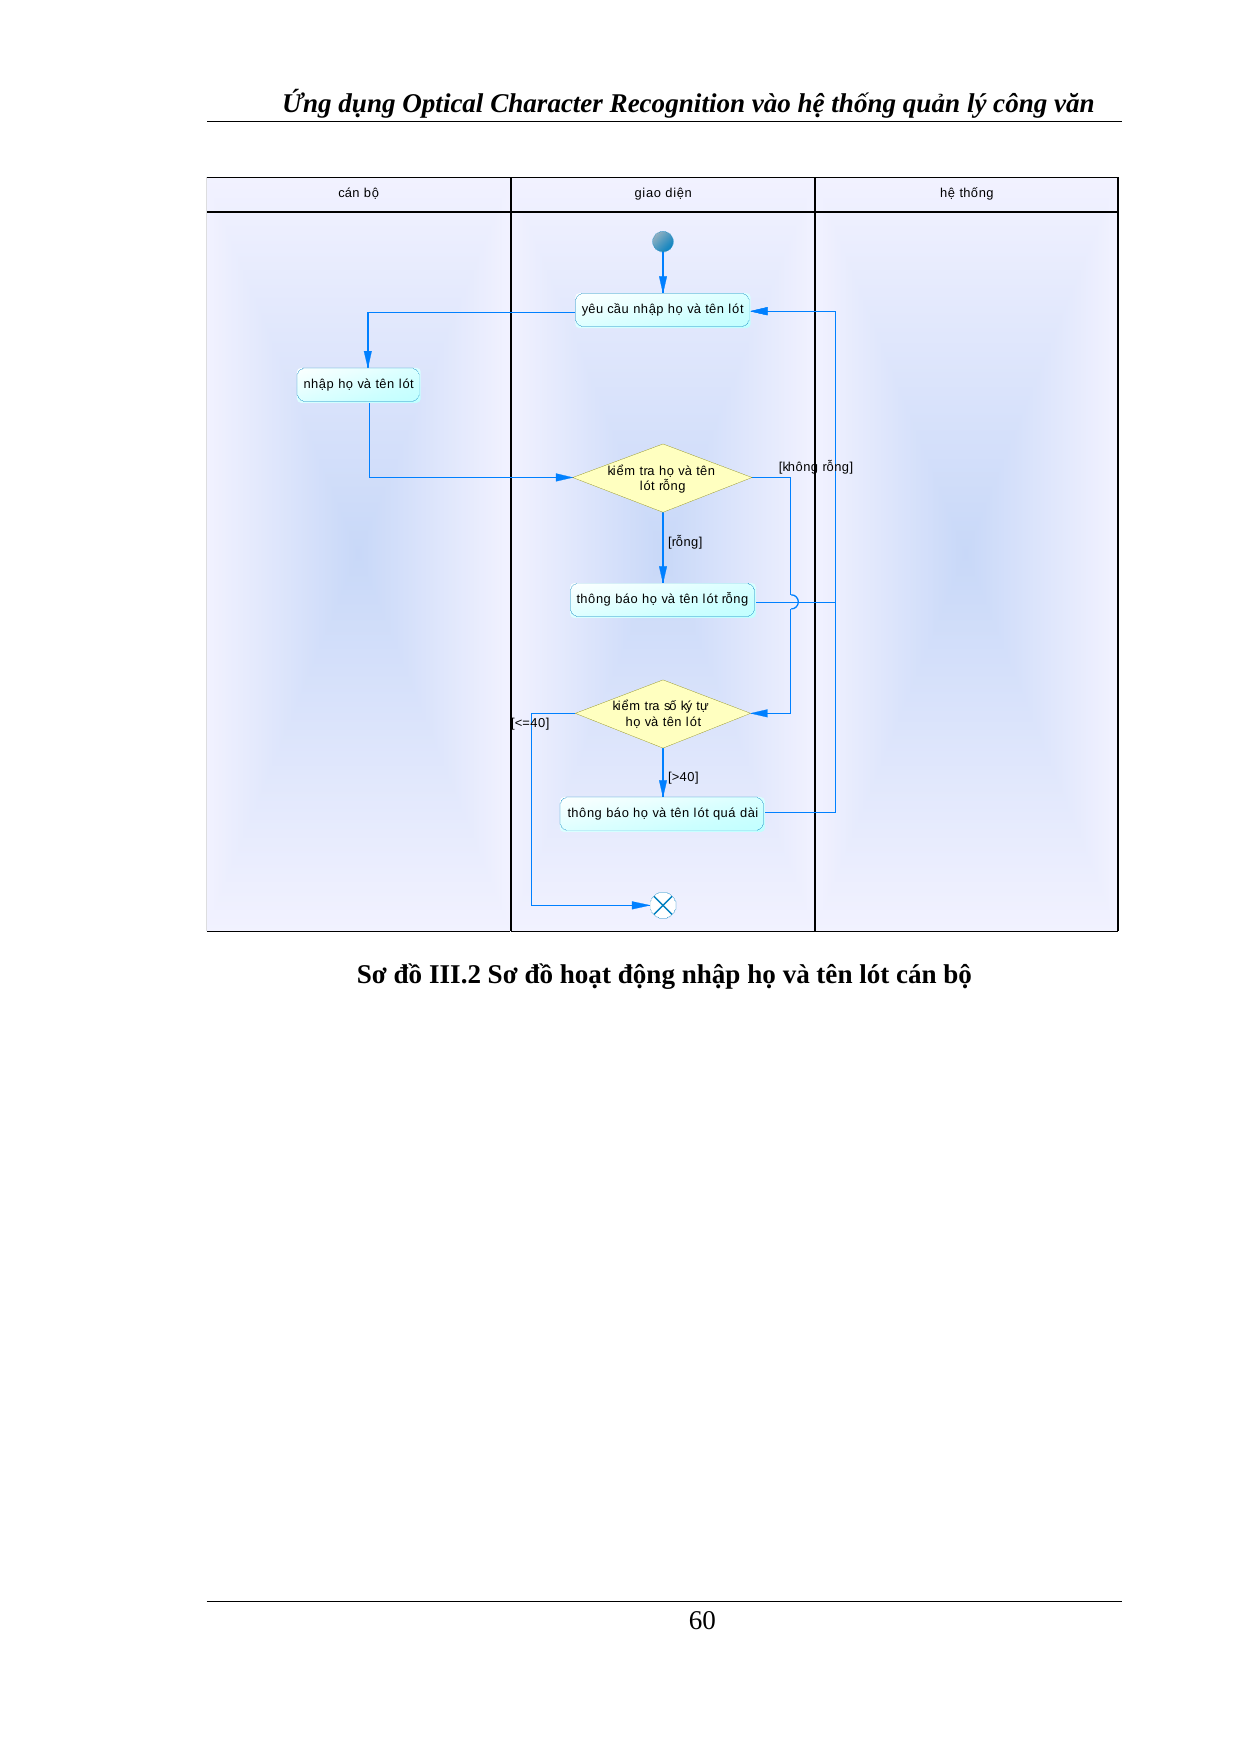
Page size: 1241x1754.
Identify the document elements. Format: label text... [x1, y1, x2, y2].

picture [673, 897, 677, 914]
picture [570, 583, 755, 617]
picture [652, 231, 674, 253]
text Sơ đồ III.2 Sơ đồ hoạt động nhập họ và tên lót cán bộ [207, 958, 1122, 989]
picture [559, 796, 764, 831]
picture [654, 915, 672, 919]
picture [296, 367, 420, 402]
picture [575, 293, 750, 327]
